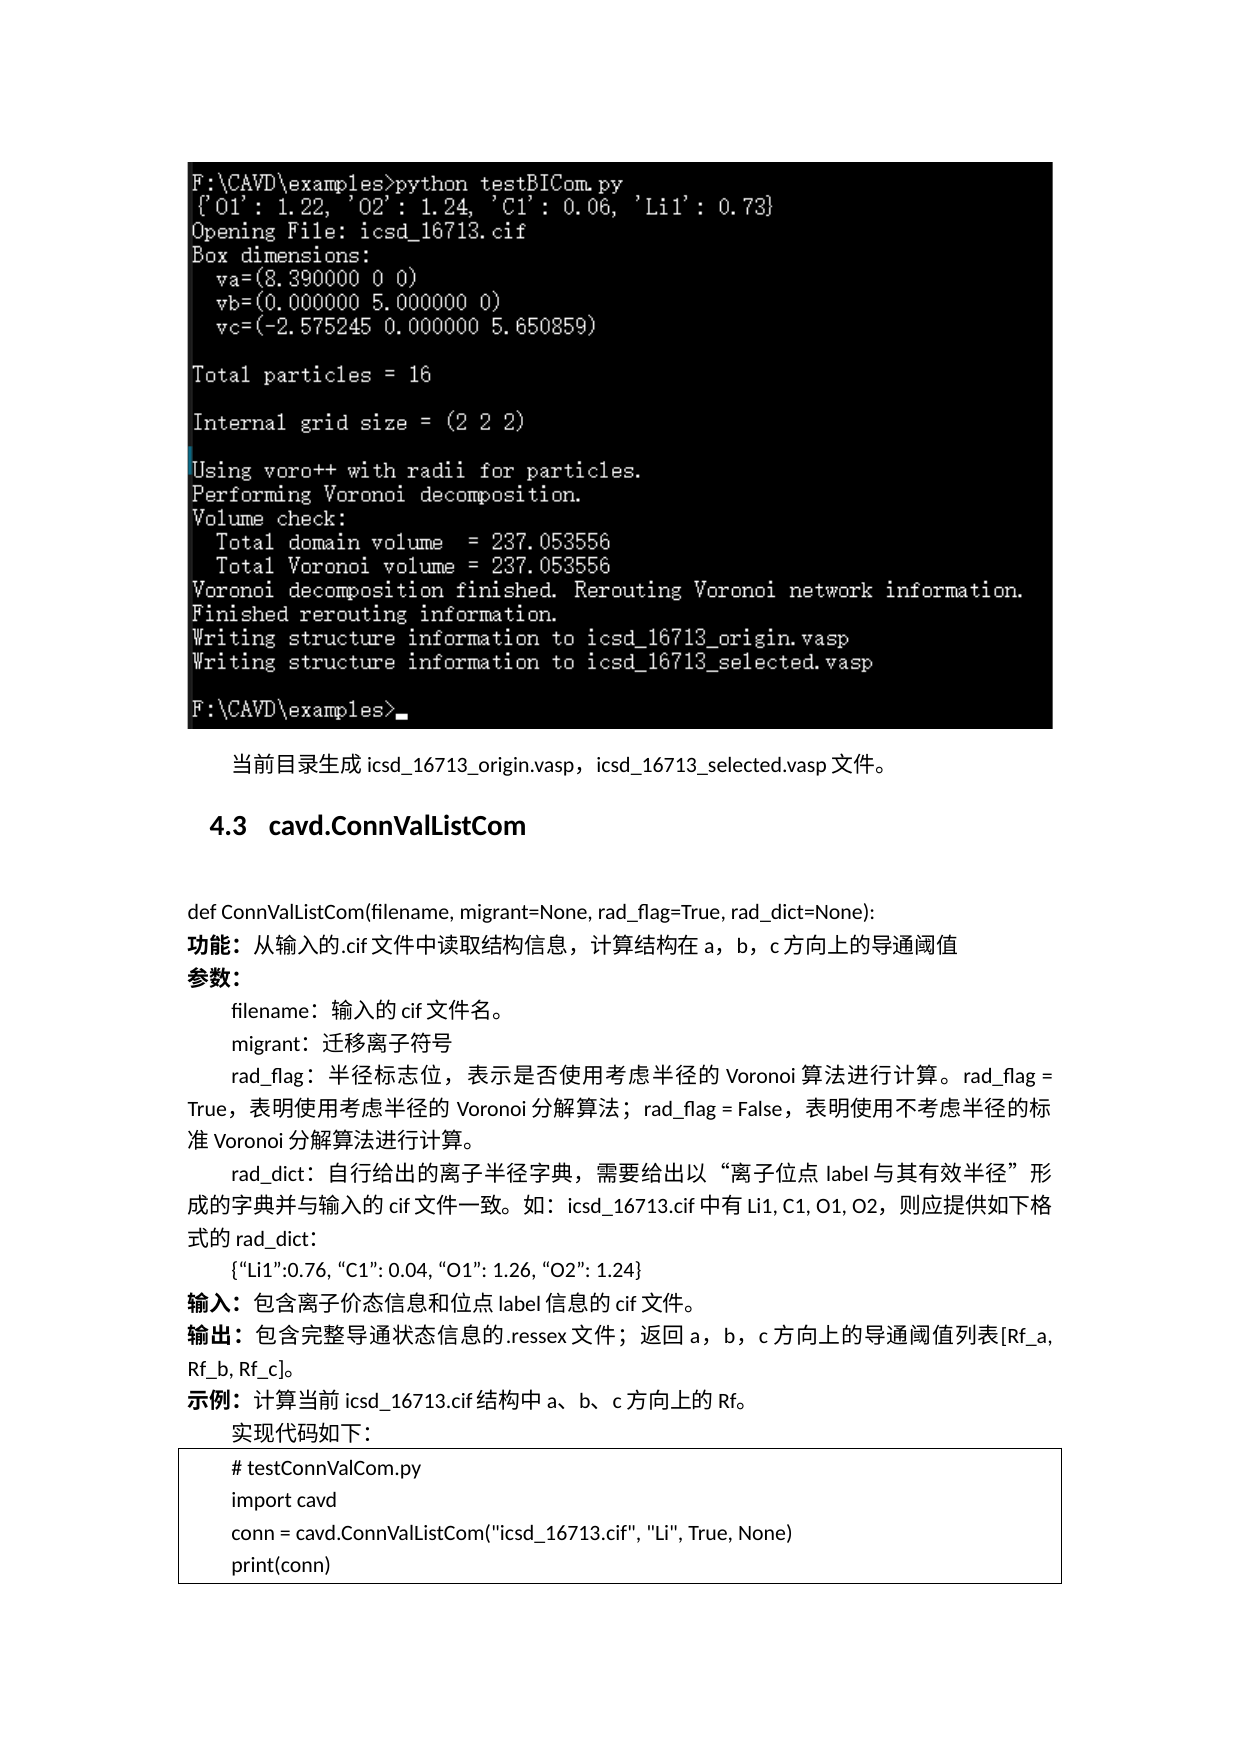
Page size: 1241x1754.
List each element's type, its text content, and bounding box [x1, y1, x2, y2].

text import cavd [187, 1483, 1053, 1516]
text 输入：包含离子价态信息和位点label信息的cif文件。 [187, 1285, 1053, 1318]
subtitle cavd.ConnValListCom [209, 792, 1031, 857]
text 当前目录生成icsd_16713_origin.vasp，icsd_16713_selected.vasp文件。 [187, 747, 1053, 779]
text migrant：迁移离子符号 [187, 1025, 1053, 1058]
text # testConnValCom.py [179, 1449, 1061, 1483]
text {“Li1”:0.76, “C1”: 0.04, “O1”: 1.26, “O2”: 1.24} [187, 1253, 1053, 1285]
text 输出：包含完整导通状态信息的.ressex文件；返回a，b，c方向上的导通阈值列表[Rf_a, Rf_b, Rf_c]。 [187, 1318, 1053, 1383]
text 参数： [187, 960, 1053, 993]
text print(conn) [179, 1545, 1061, 1583]
text 示例：计算当前icsd_16713.cif结构中a、b、c方向上的Rf。 [187, 1383, 1053, 1415]
text rad_flag：半径标志位，表示是否使用考虑半径的Voronoi算法进行计算。rad_flag = True，表明使用考虑半径的Voronoi分解算法；rad_flag = False，表明使用不考虑半径的标准Voronoi分解算法进行计算。 [187, 1058, 1053, 1155]
text rad_dict：自行给出的离子半径字典，需要给出以“离子位点label与其有效半径”形成的字典并与输入的cif文件一致。如：icsd_16713.cif中有Li1, C1, O1, O2，则应提供如下格式的rad_dict： [187, 1155, 1053, 1253]
text conn = cavd.ConnValListCom("icsd_16713.cif", "Li", True, None) [187, 1516, 1053, 1545]
text def ConnValListCom(filename, migrant=None, rad_flag=True, rad_dict=None): [187, 895, 1053, 928]
picture [187, 162, 1053, 729]
text 实现代码如下： [209, 1415, 1053, 1448]
text filename：输入的cif文件名。 [187, 993, 1053, 1025]
text 功能：从输入的.cif文件中读取结构信息，计算结构在a，b，c方向上的导通阈值 [187, 928, 1053, 960]
